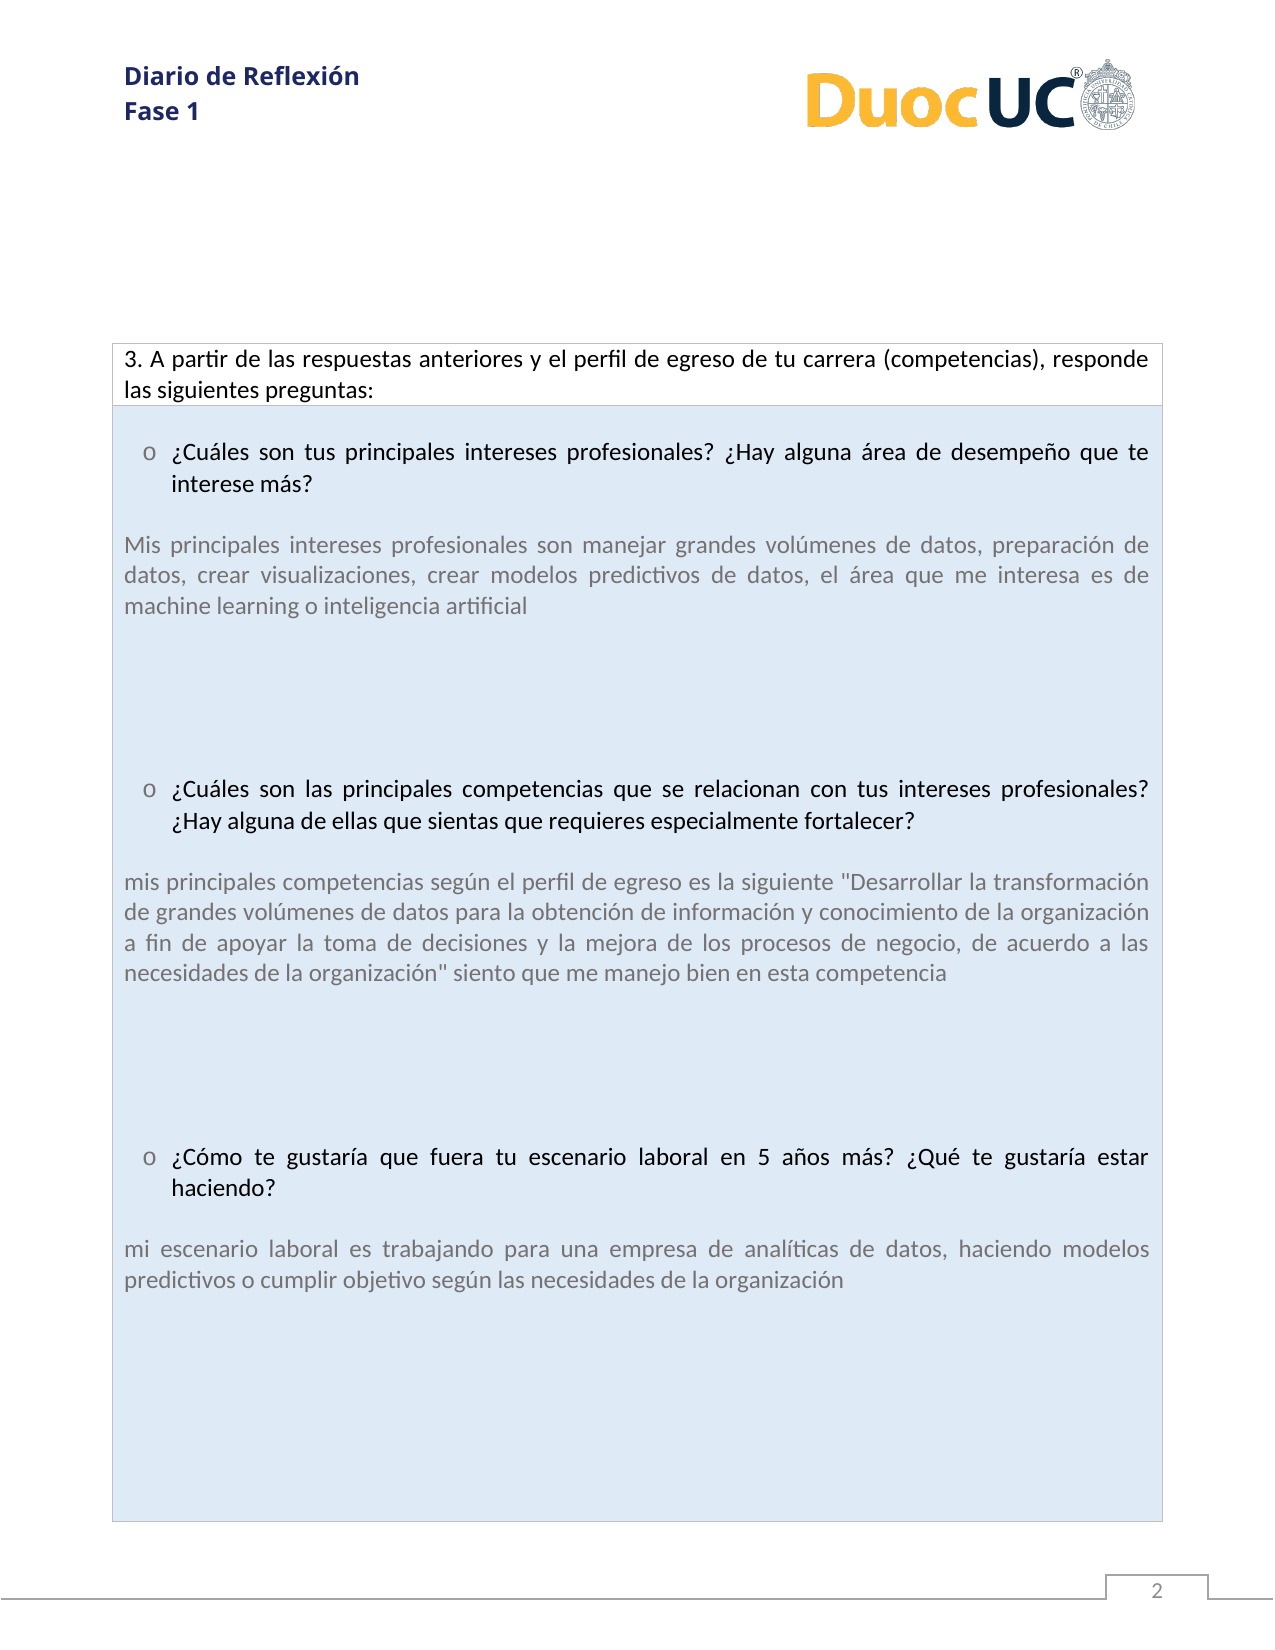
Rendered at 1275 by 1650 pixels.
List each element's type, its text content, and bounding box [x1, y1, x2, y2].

table_header 3. A partir de las respuestas anteriores y el perfil de egreso de tu carrera (competencias), responde las siguientes preguntas: [113, 344, 1162, 405]
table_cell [113, 406, 1162, 1521]
picture [807, 59, 1135, 130]
